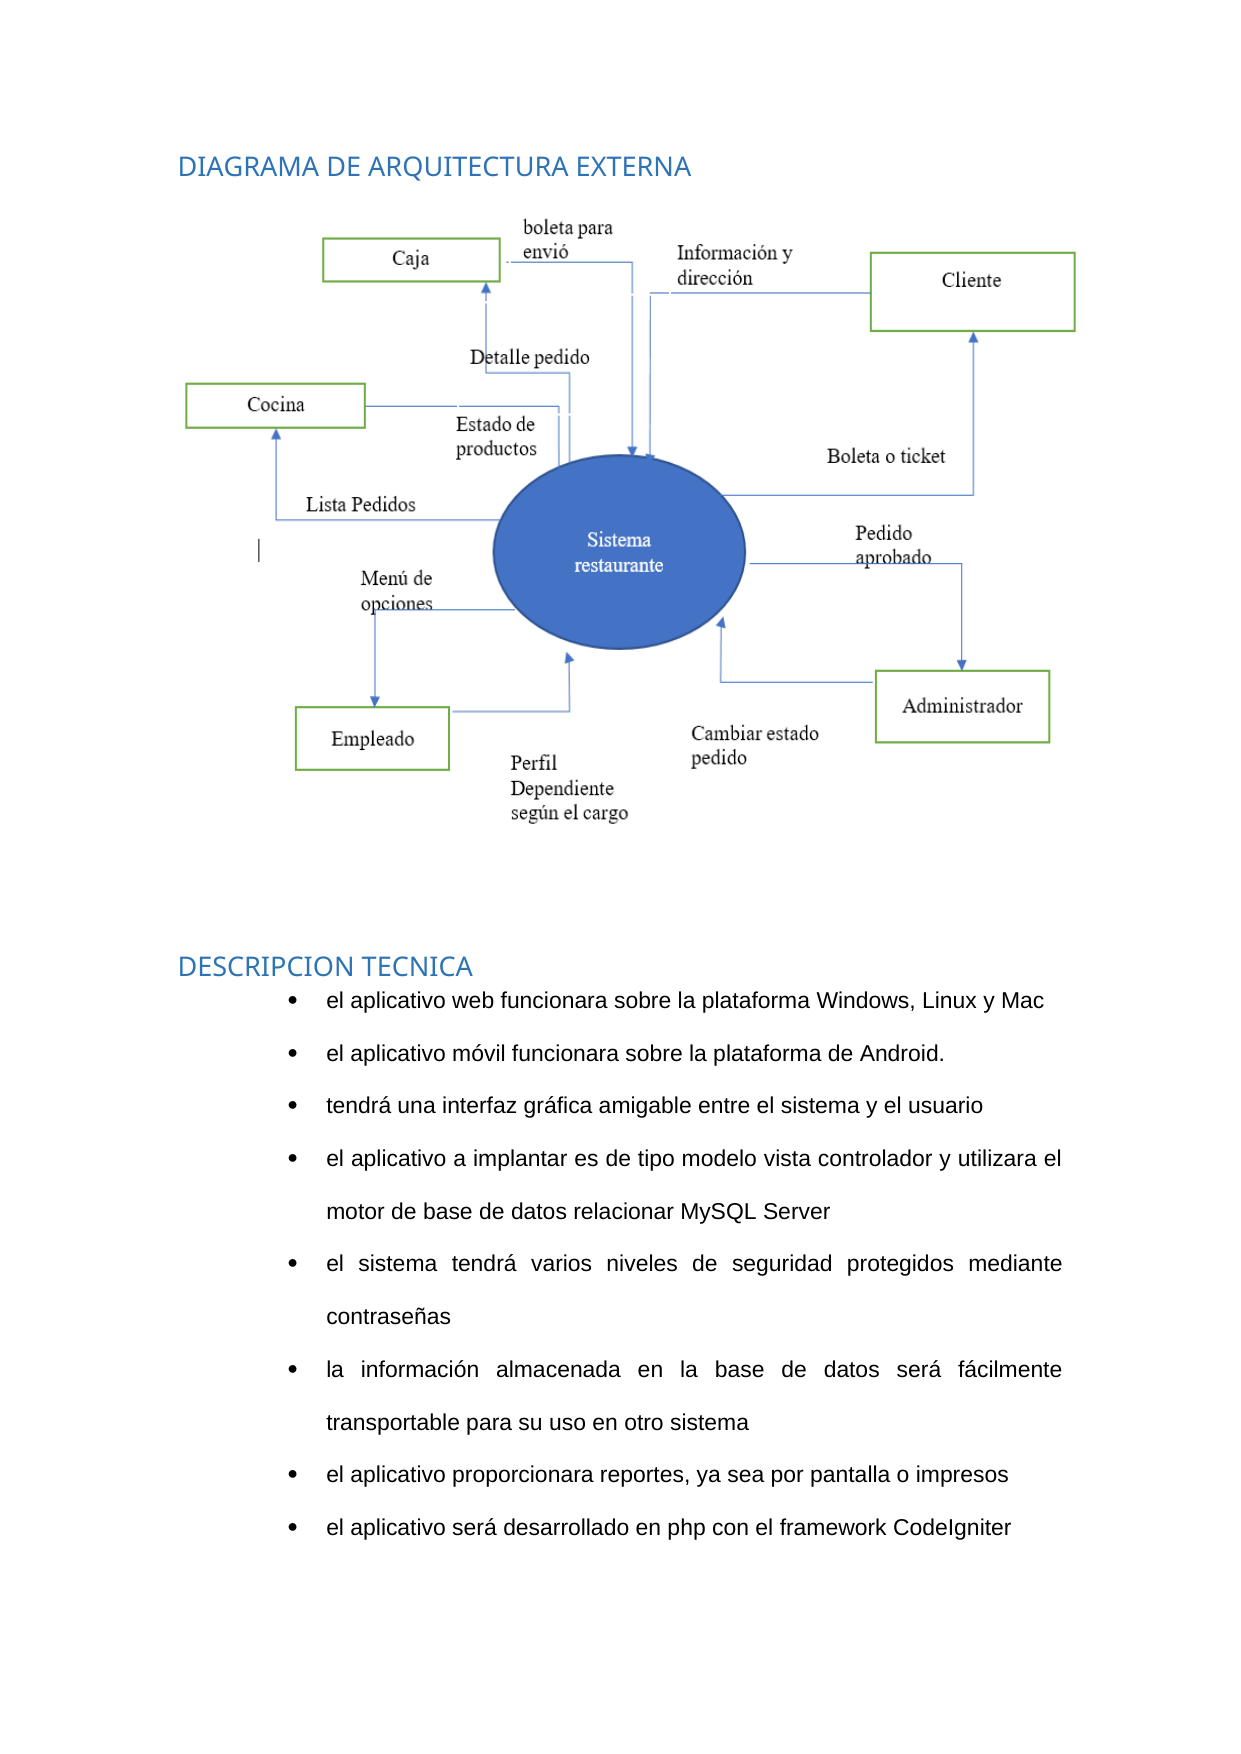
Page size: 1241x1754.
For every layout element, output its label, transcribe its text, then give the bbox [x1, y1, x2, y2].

list el sistema tendrá varios niveles de seguridad protegidos mediante contraseñas [288, 1250, 1063, 1329]
list el aplicativo móvil funcionara sobre la plataforma de Android. [288, 1039, 1063, 1066]
list la información almacenada en la base de datos será fácilmente transportable para su uso en otro sistema [288, 1356, 1063, 1435]
list el aplicativo será desarrollado en php con el framework CodeIgniter [288, 1514, 1063, 1540]
list el aplicativo a implantar es de tipo modelo vista controlador y utilizara el motor de base de datos relacionar MySQL Server [288, 1145, 1063, 1224]
list el aplicativo web funcionara sobre la plataforma Windows, Linux y Mac [288, 987, 1063, 1013]
subtitle DESCRIPCION TECNICA [177, 947, 1063, 984]
list tendrá una interfaz gráfica amigable entre el sistema y el usuario [288, 1092, 1063, 1119]
subtitle DIAGRAMA DE ARQUITECTURA EXTERNA [177, 148, 1063, 184]
list el aplicativo proporcionara reportes, ya sea por pantalla o impresos [288, 1461, 1063, 1488]
picture [177, 202, 1111, 849]
